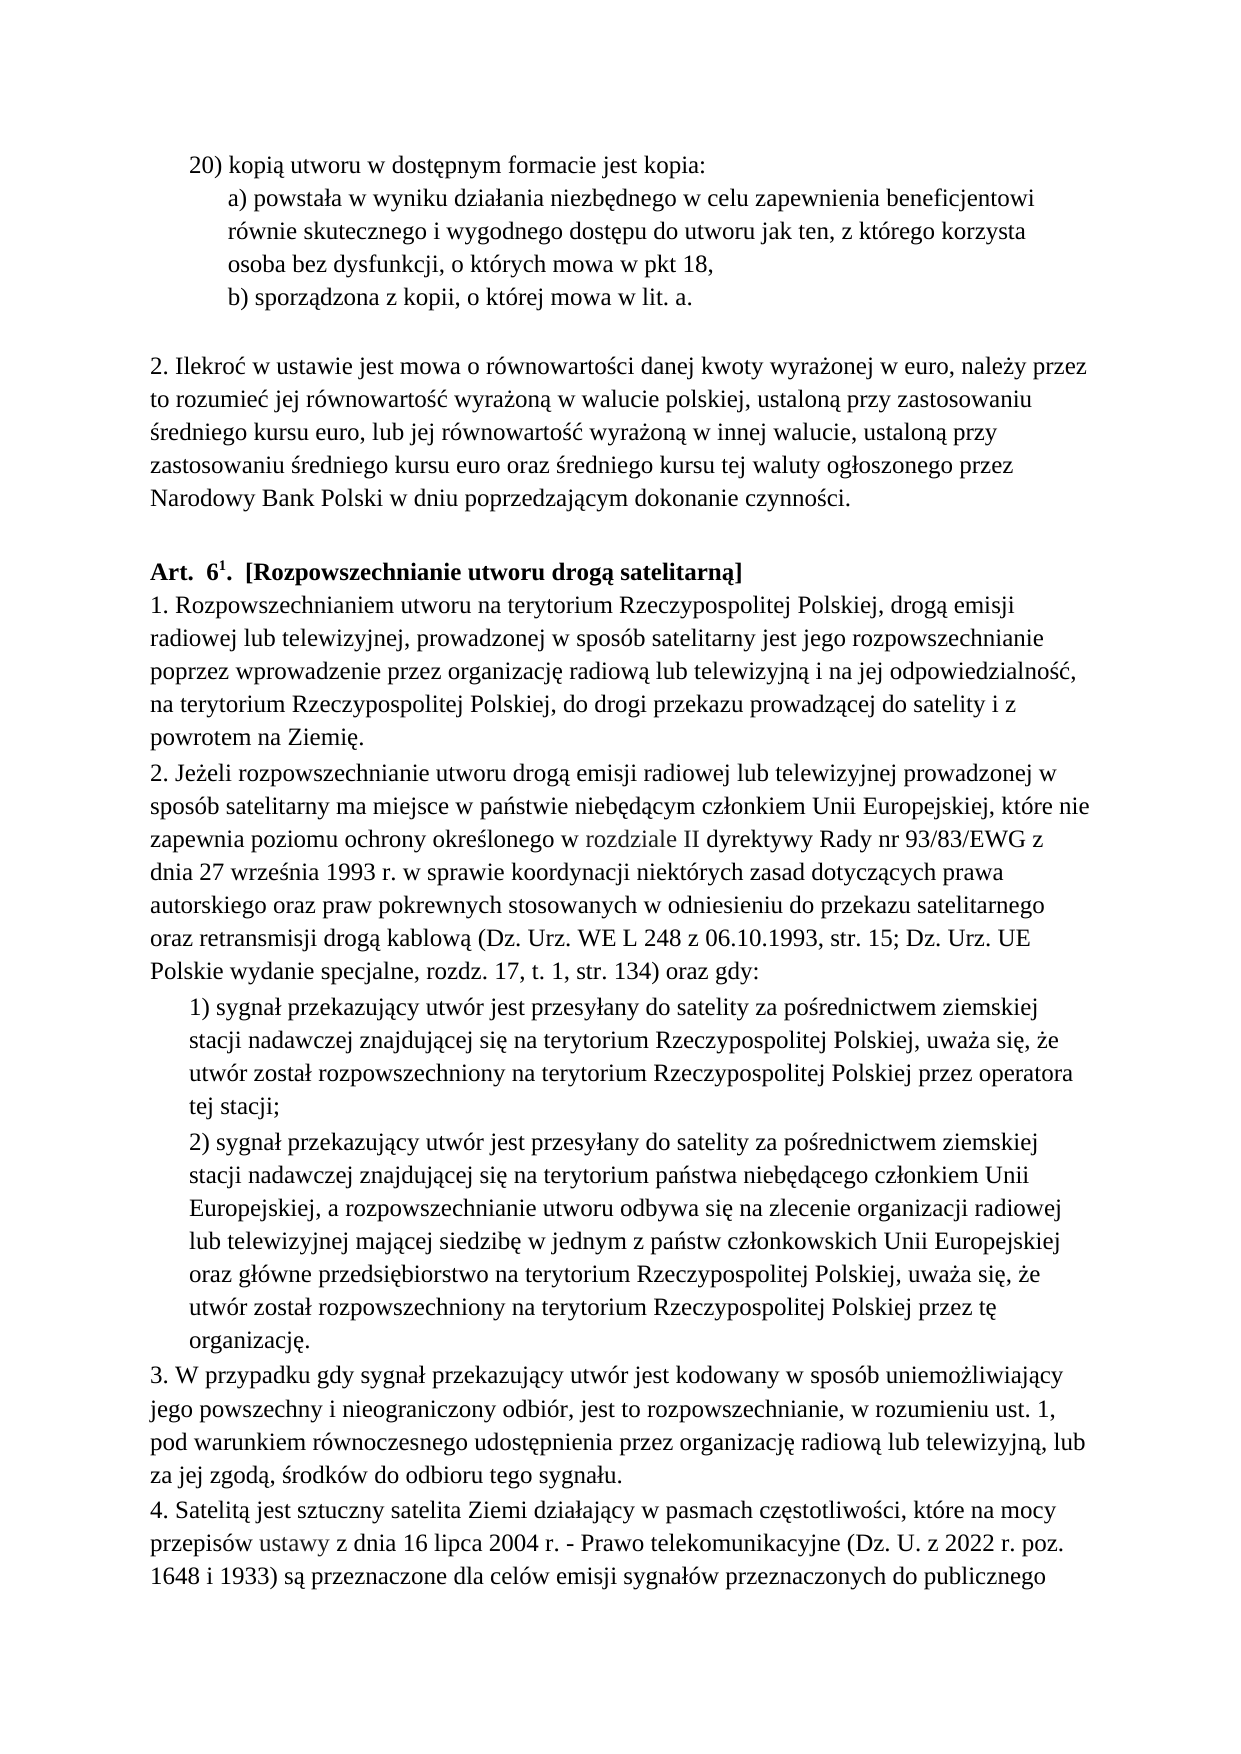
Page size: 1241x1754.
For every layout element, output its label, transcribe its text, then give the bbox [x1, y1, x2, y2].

text a) powstała w wyniku działania niezbędnego w celu zapewnienia beneficjentowi równie skutecznego i wygodnego dostępu do utworu jak ten, z którego korzysta osoba bez dysfunkcji, o których mowa w pkt 18, [228, 183, 1090, 278]
text 1) sygnał przekazujący utwór jest przesyłany do satelity za pośrednictwem ziemskiej stacji nadawczej znajdującej się na terytorium Rzeczypospolitej Polskiej, uważa się, że utwór został rozpowszechniony na terytorium Rzeczypospolitej Polskiej przez operatora tej stacji; [189, 992, 1090, 1120]
text b) sporządzona z kopii, o której mowa w lit. a. [228, 282, 1090, 311]
text 2. Ilekroć w ustawie jest mowa o równowartości danej kwoty wyrażonej w euro, należy przez to rozumieć jej równowartość wyrażoną w walucie polskiej, ustaloną przy zastosowaniu średniego kursu euro, lub jej równowartość wyrażoną w innej walucie, ustaloną przy zastosowaniu średniego kursu euro oraz średniego kursu tej waluty ogłoszonego przez Narodowy Bank Polski w dniu poprzedzającym dokonanie czynności. [150, 351, 1090, 512]
text 3. W przypadku gdy sygnał przekazujący utwór jest kodowany w sposób uniemożliwiający jego powszechny i nieograniczony odbiór, jest to rozpowszechnianie, w rozumieniu ust. 1, pod warunkiem równoczesnego udostępnienia przez organizację radiową lub telewizyjną, lub za jej zgodą, środków do odbioru tego sygnału. [150, 1361, 1090, 1488]
text 2) sygnał przekazujący utwór jest przesyłany do satelity za pośrednictwem ziemskiej stacji nadawczej znajdującej się na terytorium państwa niebędącego członkiem Unii Europejskiej, a rozpowszechnianie utworu odbywa się na zlecenie organizacji radiowej lub telewizyjnej mającej siedzibę w jednym z państw członkowskich Unii Europejskiej oraz główne przedsiębiorstwo na terytorium Rzeczypospolitej Polskiej, uważa się, że utwór został rozpowszechniony na terytorium Rzeczypospolitej Polskiej przez tę organizację. [189, 1127, 1090, 1354]
text 20) kopią utworu w dostępnym formacie jest kopia: [189, 150, 1090, 179]
text Art. 61. [Rozpowszechnianie utworu drogą satelitarną] [150, 557, 1090, 586]
text 1. Rozpowszechnianiem utworu na terytorium Rzeczypospolitej Polskiej, drogą emisji radiowej lub telewizyjnej, prowadzonej w sposób satelitarny jest jego rozpowszechnianie poprzez wprowadzenie przez organizację radiową lub telewizyjną i na jej odpowiedzialność, na terytorium Rzeczypospolitej Polskiej, do drogi przekazu prowadzącej do satelity i z powrotem na Ziemię. [150, 590, 1090, 751]
text 2. Jeżeli rozpowszechnianie utworu drogą emisji radiowej lub telewizyjnej prowadzonej w sposób satelitarny ma miejsce w państwie niebędącym członkiem Unii Europejskiej, które nie zapewnia poziomu ochrony określonego w rozdziale II dyrektywy Rady nr 93/83/EWG z dnia 27 września 1993 r. w sprawie koordynacji niektórych zasad dotyczących prawa autorskiego oraz praw pokrewnych stosowanych w odniesieniu do przekazu satelitarnego oraz retransmisji drogą kablową (Dz. Urz. WE L 248 z 06.10.1993, str. 15; Dz. Urz. UE Polskie wydanie specjalne, rozdz. 17, t. 1, str. 134) oraz gdy: [150, 758, 1090, 985]
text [150, 1495, 1090, 1590]
